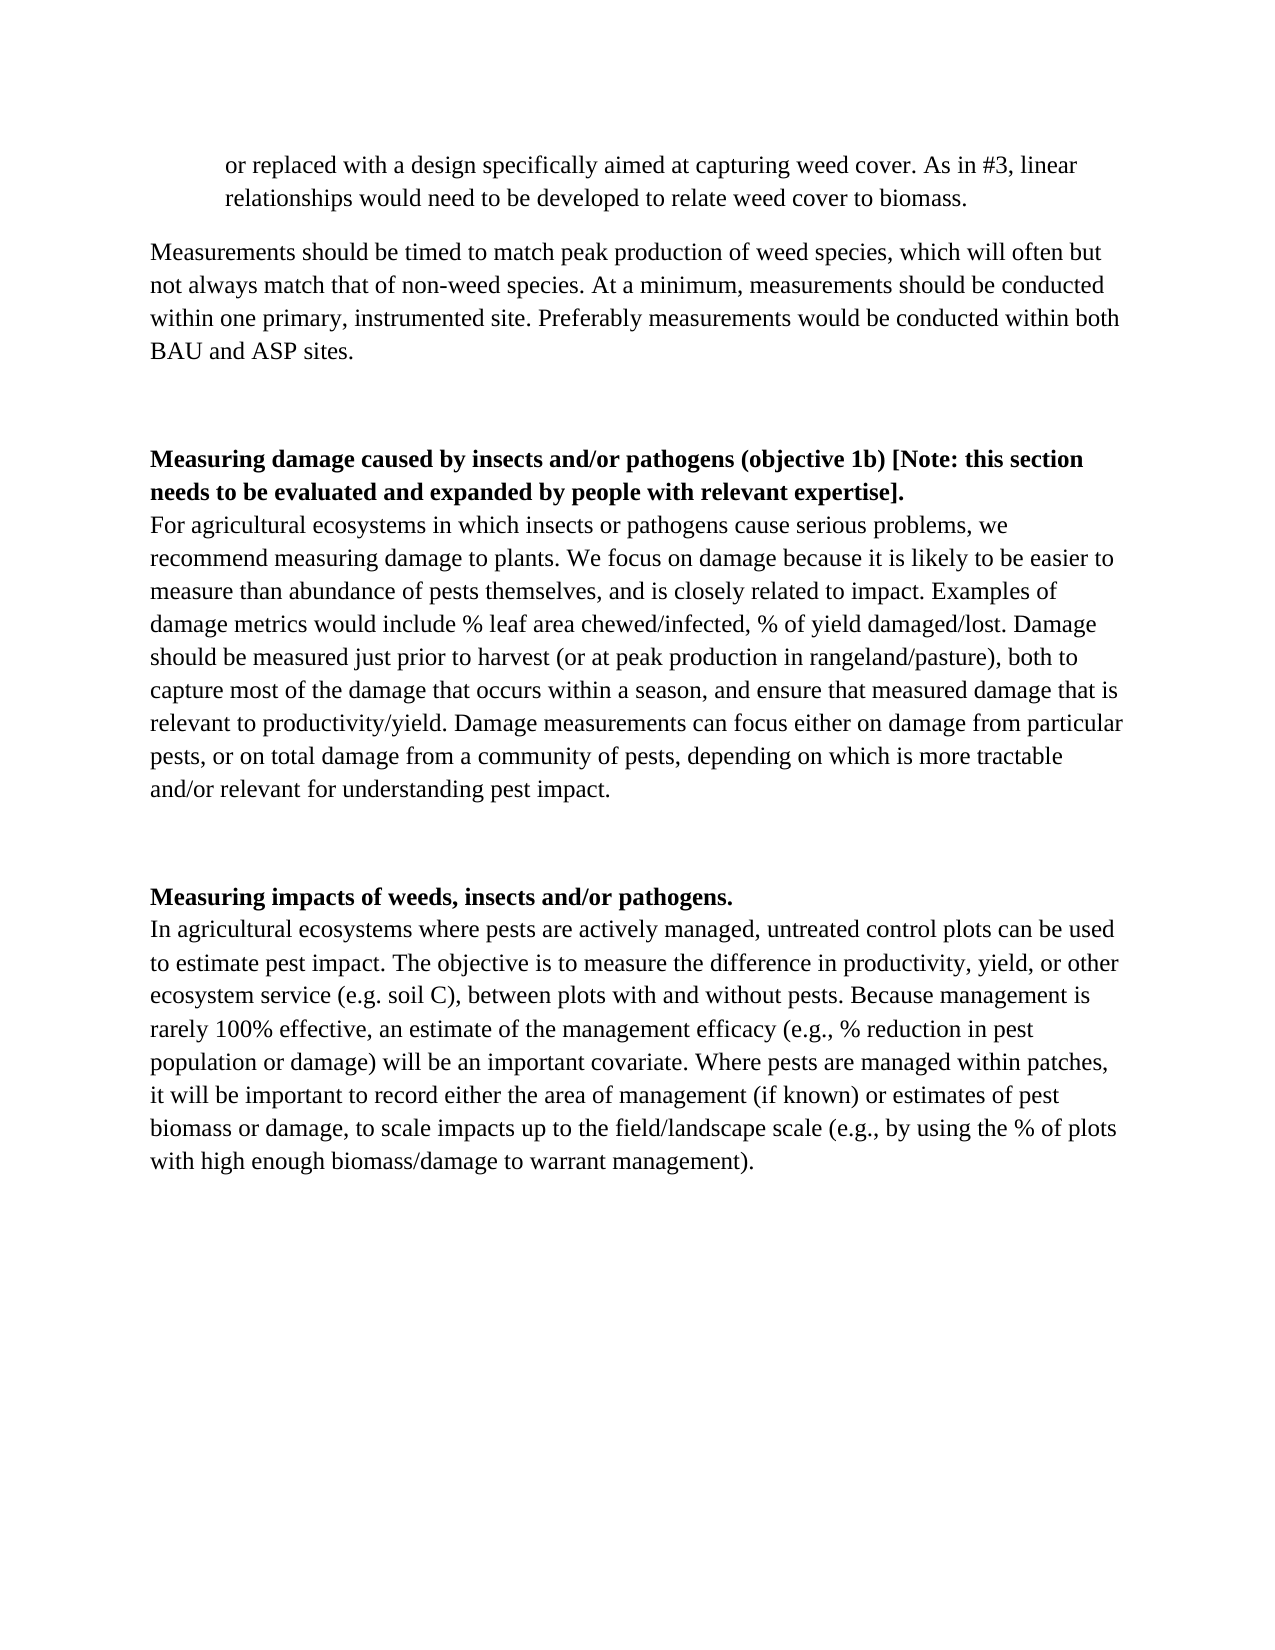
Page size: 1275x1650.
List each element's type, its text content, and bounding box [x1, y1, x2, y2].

text Measuring impacts of weeds, insects and/or pathogens. [150, 882, 1125, 910]
text Measurements should be timed to match peak production of weed species, which will often but not always match that of non-weed species. At a minimum, measurements should be conducted within one primary, instrumented site. Preferably measurements would be conducted within both BAU and ASP sites. [150, 237, 1125, 365]
text In agricultural ecosystems where pests are actively managed, untreated control plots can be used to estimate pest impact. The objective is to measure the difference in productivity, yield, or other ecosystem service (e.g. soil C), between plots with and without pests. Because management is rarely 100% effective, an estimate of the management efficacy (e.g., % reduction in pest population or damage) will be an important covariate. Where pests are managed within patches, it will be important to record either the area of management (if known) or estimates of pest biomass or damage, to scale impacts up to the field/landscape scale (e.g., by using the % of plots with high enough biomass/damage to warrant management). [150, 914, 1125, 1174]
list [187, 150, 1125, 212]
text For agricultural ecosystems in which insects or pathogens cause serious problems, we recommend measuring damage to plants. We focus on damage because it is likely to be easier to measure than abundance of pests themselves, and is closely related to impact. Examples of damage metrics would include % leaf area chewed/infected, % of yield damaged/lost. Damage should be measured just prior to harvest (or at peak production in rangeland/pasture), both to capture most of the damage that occurs within a season, and ensure that measured damage that is relevant to productivity/yield. Damage measurements can focus either on damage from particular pests, or on total damage from a community of pests, depending on which is more tractable and/or relevant for understanding pest impact. [150, 510, 1125, 803]
text Measuring damage caused by insects and/or pathogens (objective 1b) [Note: this section needs to be evaluated and expanded by people with relevant expertise]. [150, 444, 1125, 505]
